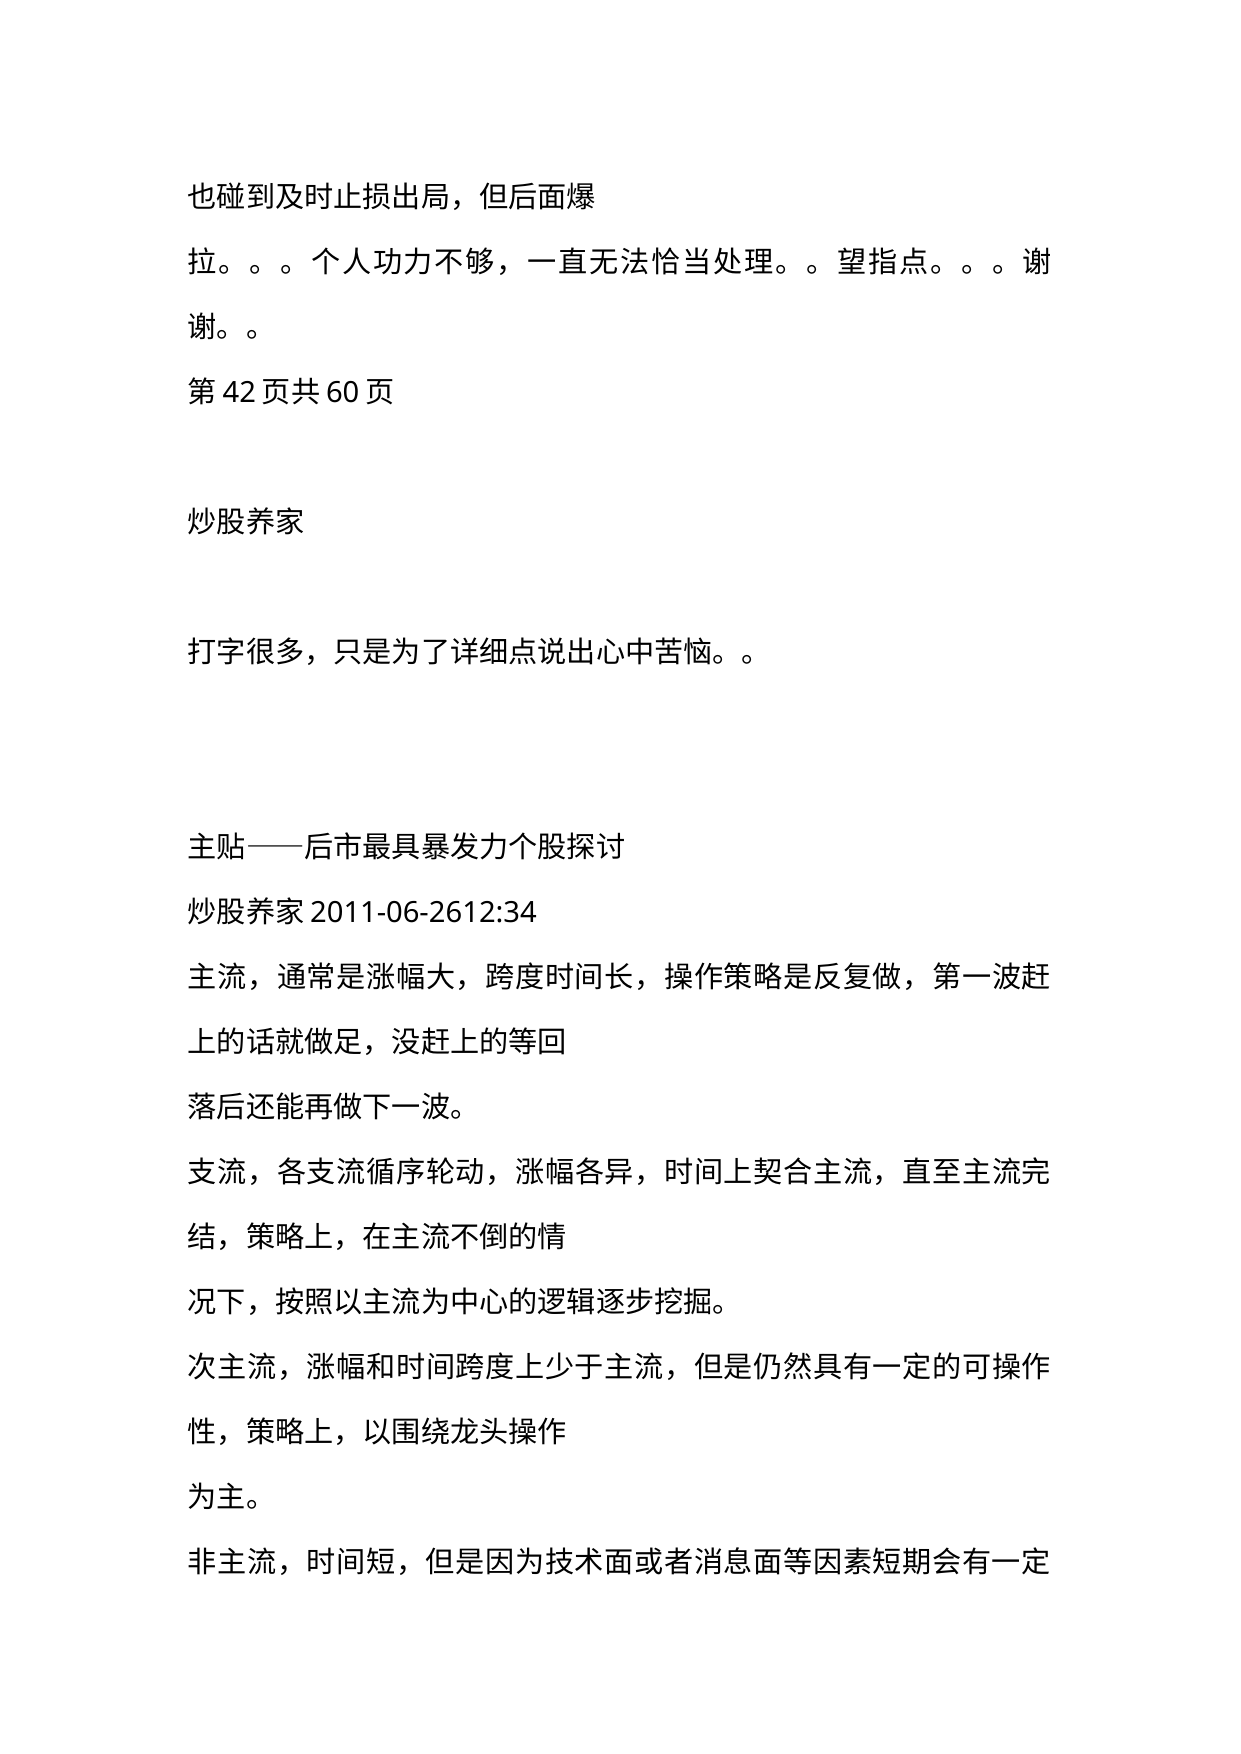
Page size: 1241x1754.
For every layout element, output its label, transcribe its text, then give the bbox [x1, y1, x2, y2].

text 况下，按照以主流为中心的逻辑逐步挖掘。 [187, 1267, 1053, 1332]
text 第42页共60页 [187, 357, 1053, 422]
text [187, 162, 1053, 227]
text 打字很多，只是为了详细点说出心中苦恼。。 [187, 617, 1053, 682]
text 拉。。。个人功力不够，一直无法恰当处理。。望指点。。。谢谢。。 [187, 227, 1053, 357]
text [187, 1527, 1053, 1592]
text 炒股养家2011-06-2612:34 [187, 877, 1053, 942]
text 炒股养家 [187, 487, 1053, 552]
text 落后还能再做下一波。 [187, 1072, 1053, 1137]
text 支流，各支流循序轮动，涨幅各异，时间上契合主流，直至主流完结，策略上，在主流不倒的情 [187, 1137, 1053, 1267]
text 主流，通常是涨幅大，跨度时间长，操作策略是反复做，第一波赶上的话就做足，没赶上的等回 [187, 942, 1053, 1072]
text 主贴——后市最具暴发力个股探讨 [187, 812, 1053, 877]
text 次主流，涨幅和时间跨度上少于主流，但是仍然具有一定的可操作性，策略上，以围绕龙头操作 [187, 1332, 1053, 1462]
text 为主。 [187, 1462, 1053, 1527]
